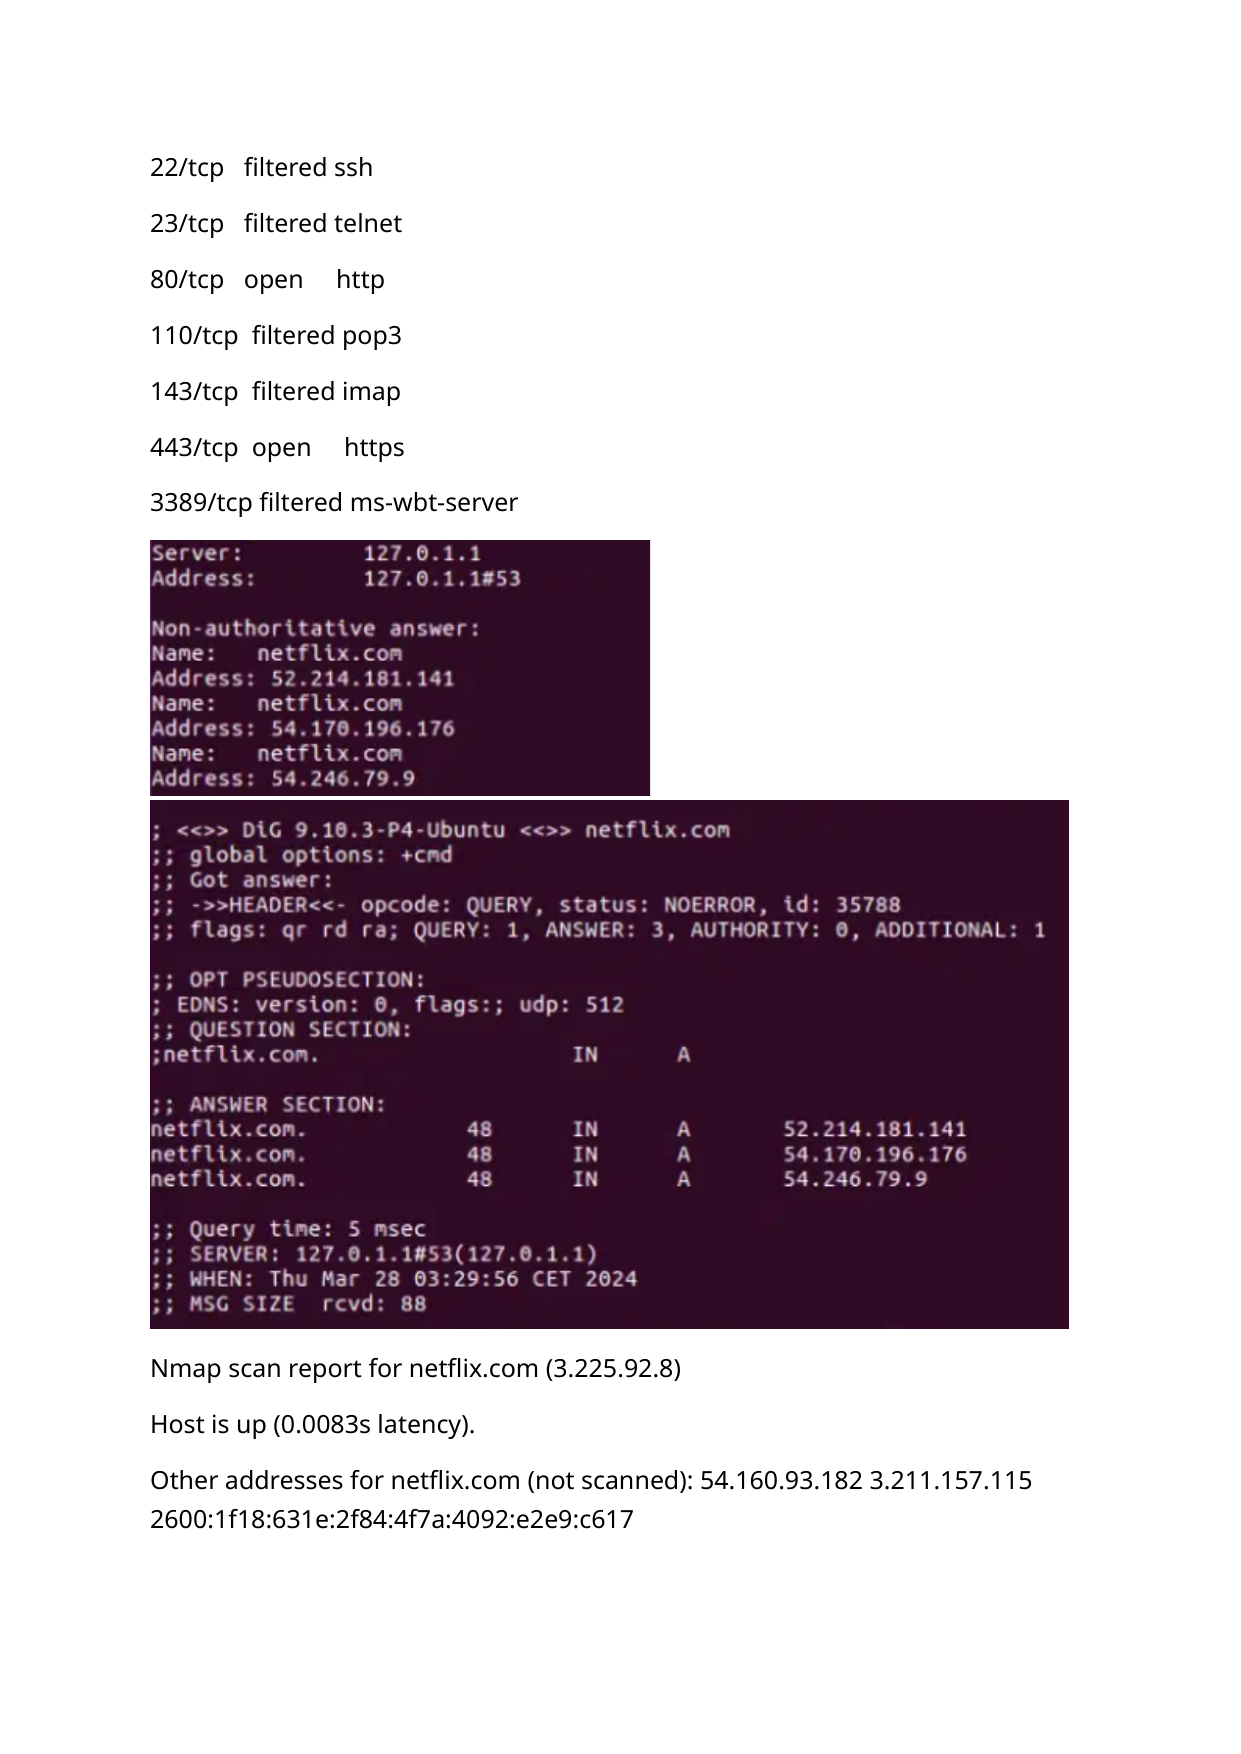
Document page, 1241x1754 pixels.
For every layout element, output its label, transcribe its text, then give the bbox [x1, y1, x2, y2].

text 110/tcp filtered pop3 [150, 317, 1090, 352]
text 80/tcp open http [150, 262, 1090, 296]
text 23/tcp filtered telnet [150, 206, 1090, 240]
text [150, 1462, 1090, 1536]
text Nmap scan report for netflix.com (3.225.92.8) [150, 1351, 1090, 1385]
text 443/tcp open https [150, 429, 1090, 463]
text Host is up (0.0083s latency). [150, 1406, 1090, 1441]
text 143/tcp filtered imap [150, 373, 1090, 407]
text 22/tcp filtered ssh [150, 150, 1090, 184]
picture [150, 540, 650, 796]
picture [150, 800, 1069, 1329]
text 3389/tcp filtered ms-wbt-server [150, 485, 1090, 519]
